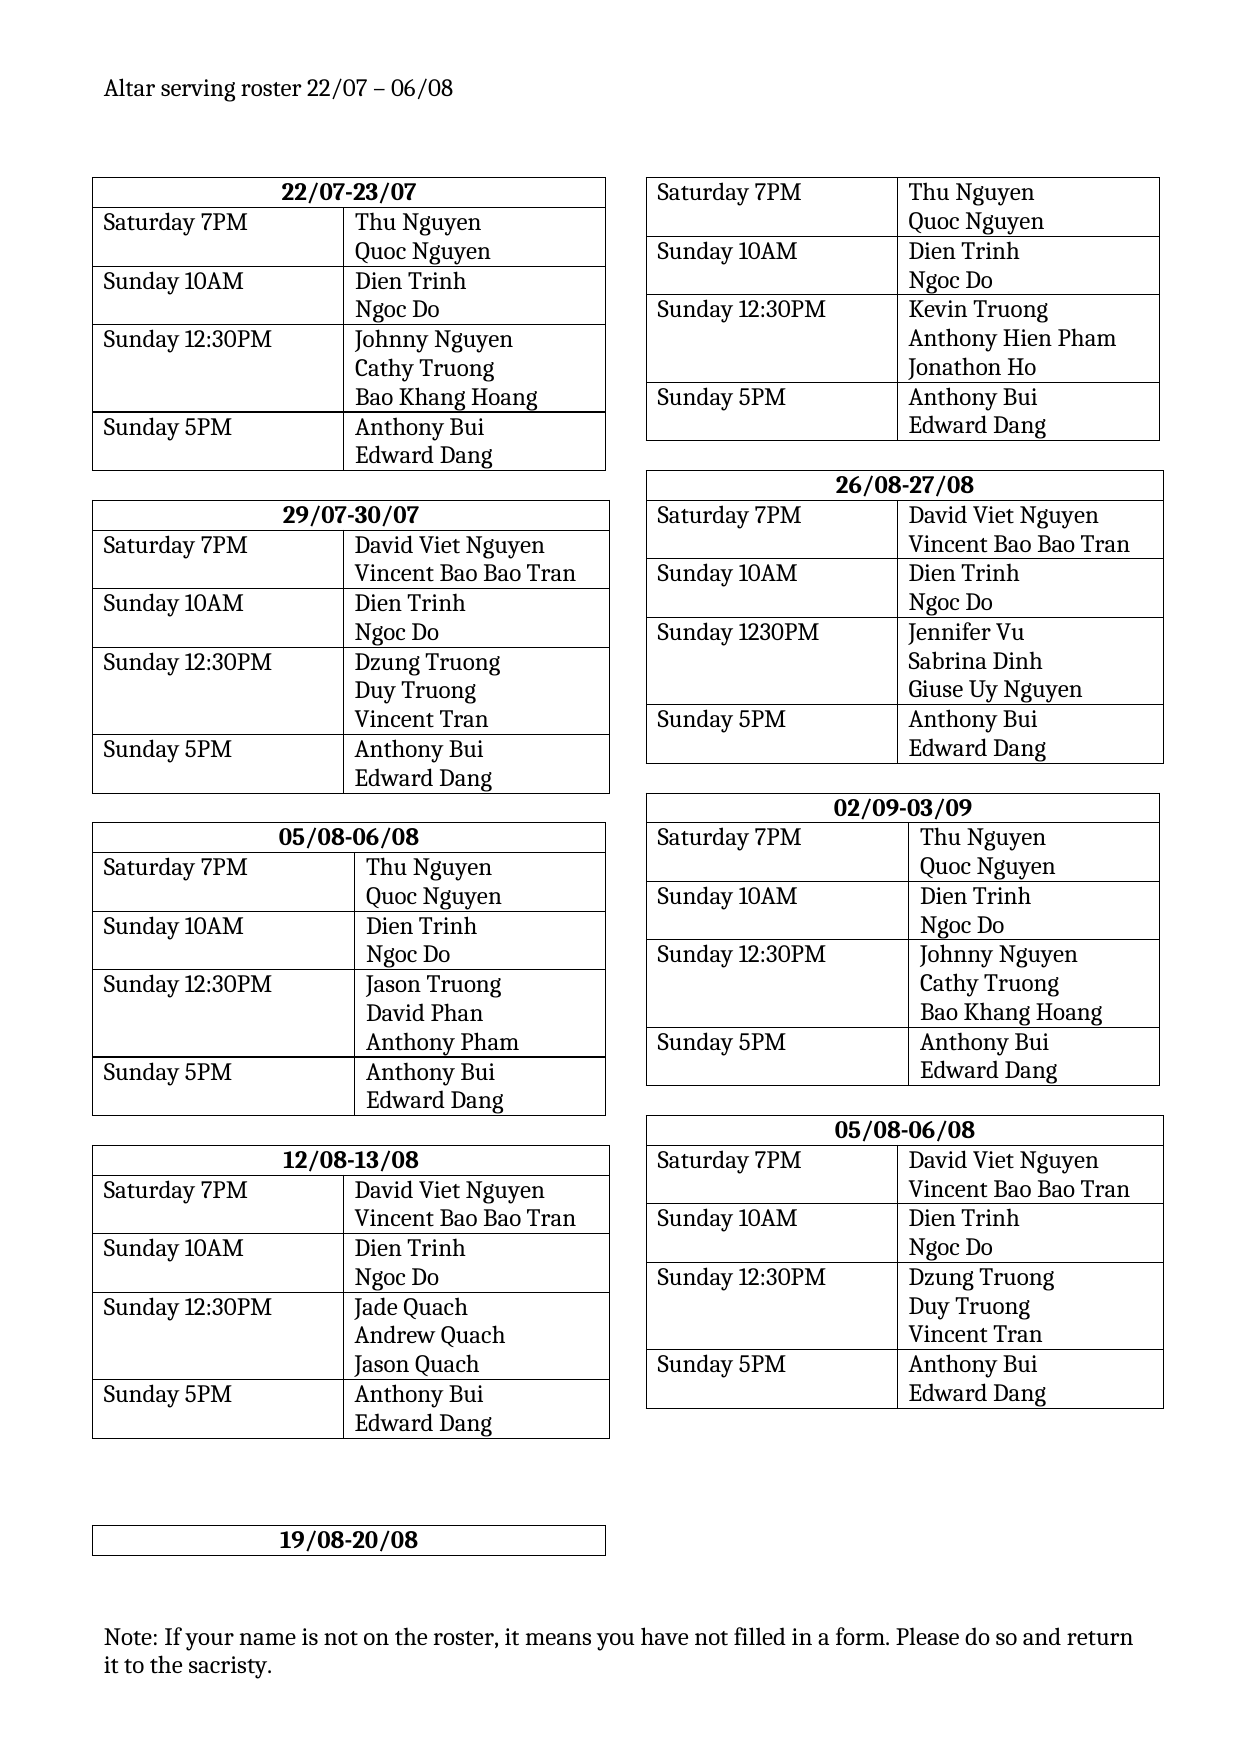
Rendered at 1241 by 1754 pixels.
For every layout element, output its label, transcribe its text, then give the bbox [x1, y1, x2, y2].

table_cell Sunday 10AM [93, 267, 343, 324]
table_header 22/07-23/07 [93, 178, 605, 207]
table_cell Anthony Bui Edward Dang [898, 705, 1163, 763]
table_header 29/07-30/07 [93, 501, 609, 529]
table_cell Saturday 7PM [647, 178, 897, 236]
table_cell Sunday 5PM [93, 735, 343, 792]
table_cell Saturday 7PM [93, 531, 343, 588]
table_cell Anthony Bui Edward Dang [344, 735, 609, 792]
table_cell Sunday 5PM [93, 1380, 343, 1437]
table_cell Dzung Truong Duy Truong Vincent Tran [898, 1263, 1163, 1349]
table_cell Saturday 7PM [647, 1146, 897, 1203]
table_cell Saturday 7PM [93, 853, 354, 911]
table_header 19/08-20/08 [93, 1526, 605, 1554]
table_cell Sunday 5PM [647, 705, 897, 763]
table_cell Sunday 10AM [647, 237, 897, 294]
table_cell Sunday 5PM [93, 1058, 354, 1115]
table_cell Anthony Bui Edward Dang [898, 1350, 1163, 1408]
table_cell Dien Trinh Ngoc Do [344, 589, 609, 647]
table_header 05/08-06/08 [647, 1116, 1163, 1145]
table_cell David Viet Nguyen Vincent Bao Bao Tran [898, 1146, 1163, 1203]
table_cell Dien Trinh Ngoc Do [898, 237, 1159, 294]
table_cell David Viet Nguyen Vincent Bao Bao Tran [344, 531, 609, 588]
table_cell Jennifer Vu Sabrina Dinh Giuse Uy Nguyen [898, 618, 1163, 704]
table_cell Sunday 1230PM [647, 618, 897, 704]
table_header 26/08-27/08 [647, 471, 1163, 500]
table_cell Sunday 10AM [647, 559, 897, 617]
table_cell Sunday 10AM [93, 912, 354, 969]
table_cell Saturday 7PM [93, 1176, 343, 1233]
table_cell Dien Trinh Ngoc Do [898, 1204, 1163, 1262]
table_cell Sunday 12:30PM [93, 970, 354, 1056]
table_cell Kevin Truong Anthony Hien Pham Jonathon Ho [898, 295, 1159, 382]
table_header 12/08-13/08 [93, 1146, 609, 1174]
table_cell Sunday 5PM [647, 383, 897, 440]
table_cell Sunday 12:30PM [93, 1293, 343, 1379]
table_header 05/08-06/08 [93, 823, 605, 852]
table_cell Thu Nguyen Quoc Nguyen [344, 208, 605, 266]
table_cell Anthony Bui Edward Dang [355, 1058, 605, 1115]
table_cell Saturday 7PM [647, 823, 908, 881]
table_cell David Viet Nguyen Vincent Bao Bao Tran [344, 1176, 609, 1233]
table_cell Sunday 5PM [647, 1350, 897, 1408]
table_cell Thu Nguyen Quoc Nguyen [909, 823, 1159, 881]
table_cell Anthony Bui Edward Dang [898, 383, 1159, 440]
table_cell Dien Trinh Ngoc Do [909, 882, 1159, 939]
table_cell Dien Trinh Ngoc Do [344, 1234, 609, 1292]
table_cell Jason Truong David Phan Anthony Pham [355, 970, 605, 1056]
table_cell Sunday 12:30PM [93, 325, 343, 411]
table_cell Anthony Bui Edward Dang [344, 413, 605, 470]
table_cell Sunday 12:30PM [647, 940, 908, 1027]
table_cell Anthony Bui Edward Dang [909, 1028, 1159, 1085]
table_cell Sunday 10AM [647, 1204, 897, 1262]
table_cell Dien Trinh Ngoc Do [344, 267, 605, 324]
table_cell Jade Quach Andrew Quach Jason Quach [344, 1293, 609, 1379]
table_cell Sunday 10AM [647, 882, 908, 939]
table_cell Dien Trinh Ngoc Do [355, 912, 605, 969]
table_cell Sunday 12:30PM [93, 648, 343, 734]
table_cell David Viet Nguyen Vincent Bao Bao Tran [898, 501, 1163, 558]
table_cell Dien Trinh Ngoc Do [898, 559, 1163, 617]
table_cell Saturday 7PM [647, 501, 897, 558]
table_cell Sunday 10AM [93, 589, 343, 647]
table_cell Sunday 5PM [647, 1028, 908, 1085]
table_cell Dzung Truong Duy Truong Vincent Tran [344, 648, 609, 734]
table_cell Sunday 10AM [93, 1234, 343, 1292]
table_cell Thu Nguyen Quoc Nguyen [355, 853, 605, 911]
table_header 02/09-03/09 [647, 794, 1159, 822]
table_cell Thu Nguyen Quoc Nguyen [898, 178, 1159, 236]
table_cell Sunday 12:30PM [647, 1263, 897, 1349]
table_cell Sunday 12:30PM [647, 295, 897, 382]
table_cell Johnny Nguyen Cathy Truong Bao Khang Hoang [909, 940, 1159, 1027]
table_cell Saturday 7PM [93, 208, 343, 266]
table_cell Anthony Bui Edward Dang [344, 1380, 609, 1437]
table_cell Johnny Nguyen Cathy Truong Bao Khang Hoang [344, 325, 605, 411]
table_cell Sunday 5PM [93, 413, 343, 470]
